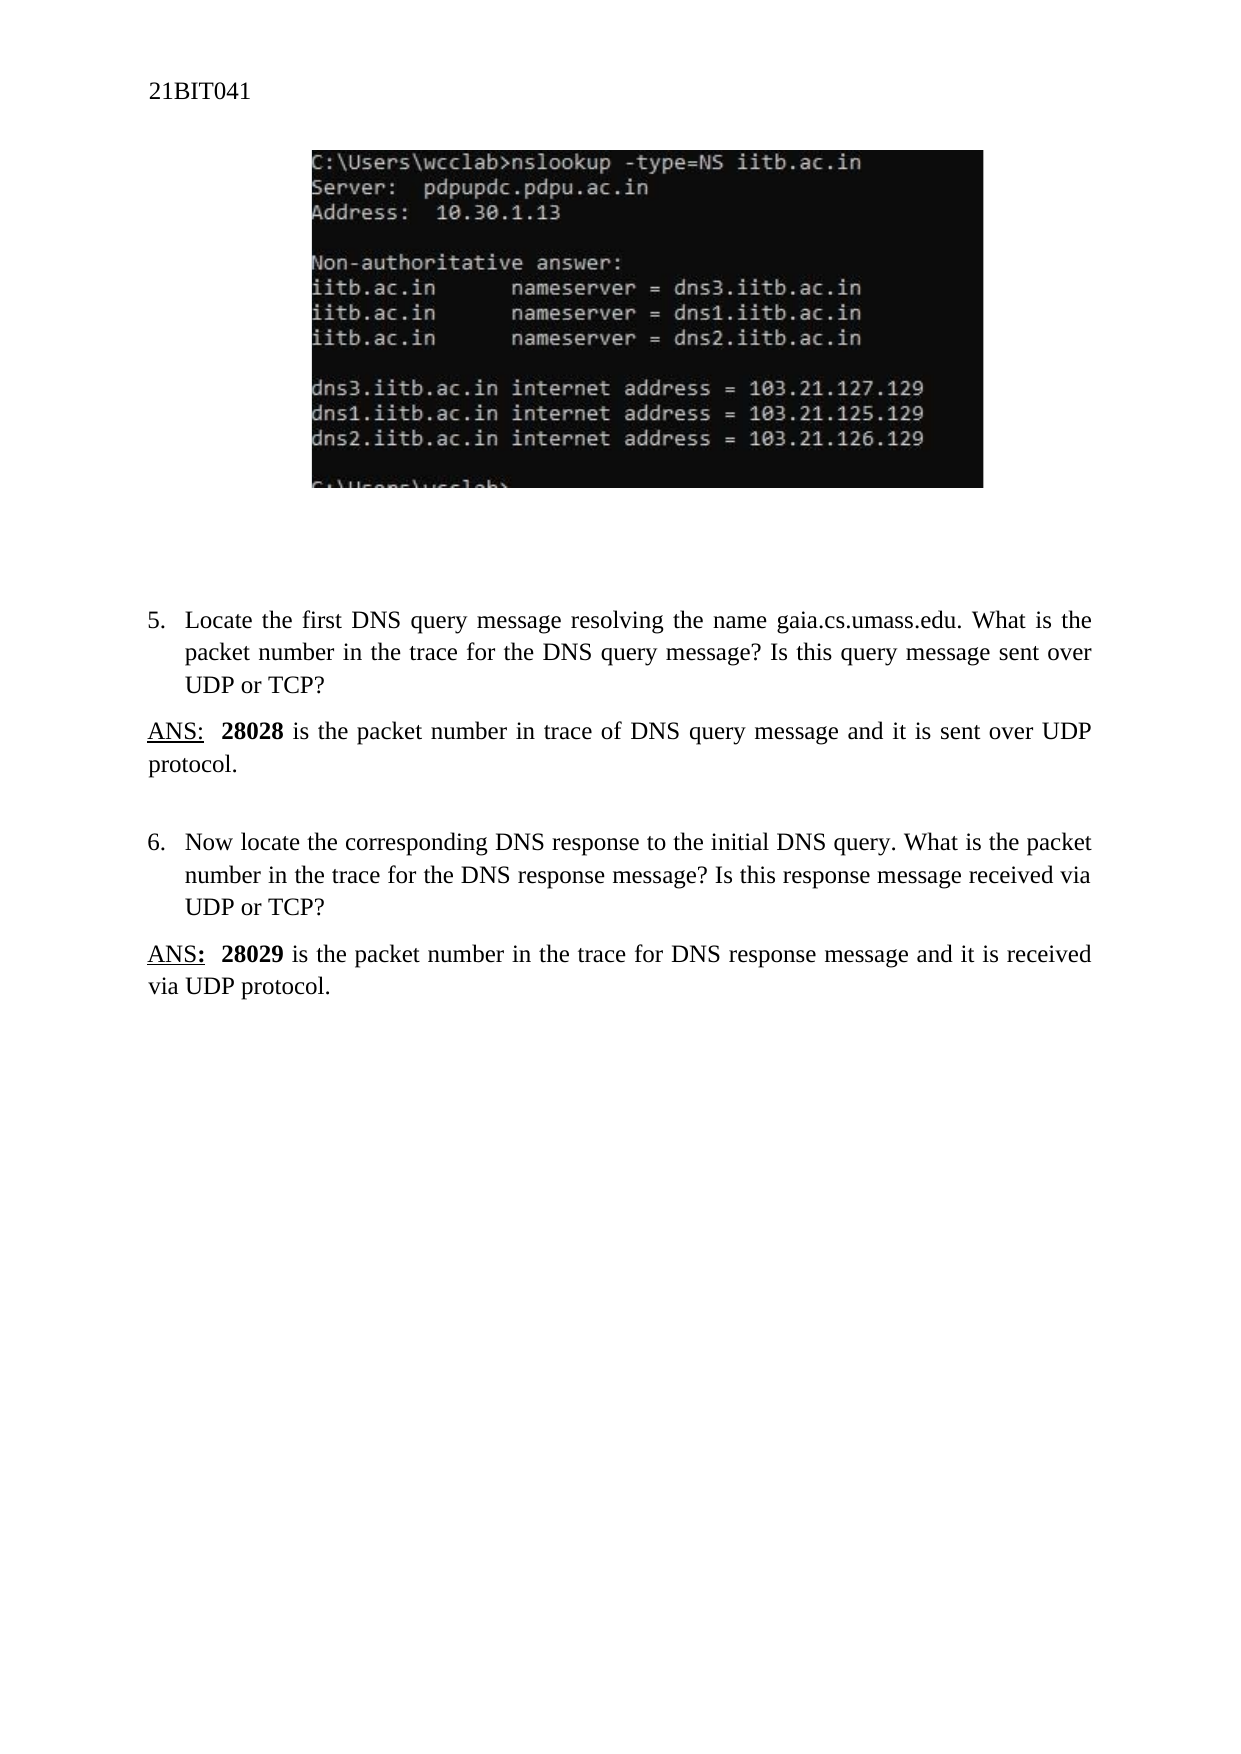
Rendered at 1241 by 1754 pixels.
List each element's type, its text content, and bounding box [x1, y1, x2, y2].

text ANS: 28028 is the packet number in trace of DNS query message and it is sent over UDP protocol. [147, 716, 1093, 778]
list Locate the first DNS query message resolving the name gaia.cs.umass.edu. What is the packet number in the trace for the DNS query message? Is this query message sent over UDP or TCP? [147, 605, 1093, 698]
picture [311, 150, 984, 488]
list Now locate the corresponding DNS response to the initial DNS query. What is the packet number in the trace for the DNS response message? Is this response message received via UDP or TCP? [147, 827, 1093, 921]
text ANS: 28029 is the packet number in the trace for DNS response message and it is received via UDP protocol. [147, 939, 1093, 1000]
